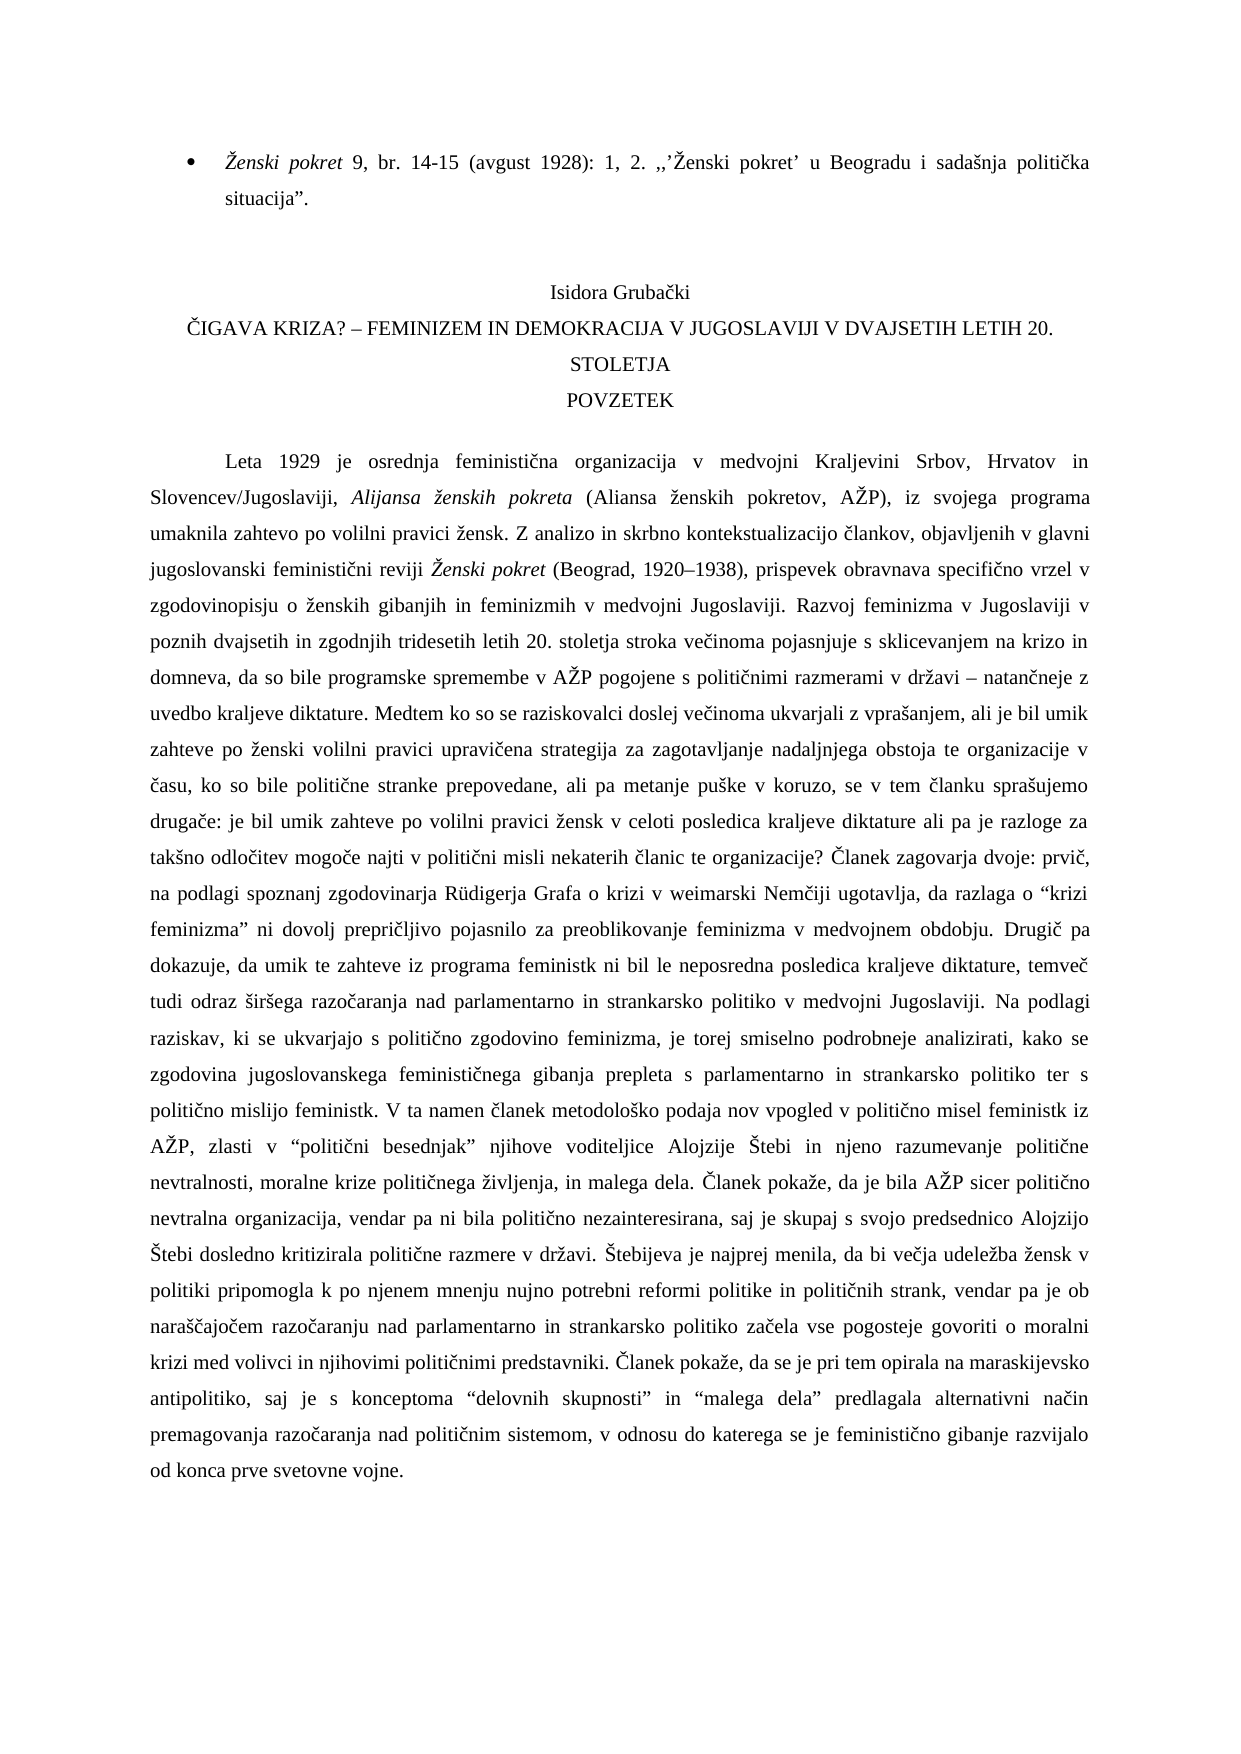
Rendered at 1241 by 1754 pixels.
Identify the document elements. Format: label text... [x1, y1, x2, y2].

text POVZETEK [150, 388, 1090, 412]
list Ženski pokret 9, br. 14-15 (avgust 1928): 1, 2. ,,ʼŽenski pokretʼ u Beogradu i sadašnja politička situacija”. [187, 150, 1090, 210]
text Leta 1929 je osrednja feministična organizacija v medvojni Kraljevini Srbov, Hrvatov in Slovencev/Jugoslaviji, Alijansa ženskih pokreta (Aliansa ženskih pokretov, AŽP), iz svojega programa umaknila zahtevo po volilni pravici žensk. Z analizo in skrbno kontekstualizacijo člankov, objavljenih v glavni jugoslovanski feministični reviji Ženski pokret (Beograd, 1920–1938), prispevek obravnava specifično vrzel v zgodovinopisju o ženskih gibanjih in feminizmih v medvojni Jugoslaviji. Razvoj feminizma v Jugoslaviji v poznih dvajsetih in zgodnjih tridesetih letih 20. stoletja stroka večinoma pojasnjuje s sklicevanjem na krizo in domneva, da so bile programske spremembe v AŽP pogojene s političnimi razmerami v državi – natančneje z uvedbo kraljeve diktature. Medtem ko so se raziskovalci doslej večinoma ukvarjali z vprašanjem, ali je bil umik zahteve po ženski volilni pravici upravičena strategija za zagotavljanje nadaljnjega obstoja te organizacije v času, ko so bile politične stranke prepovedane, ali pa metanje puške v koruzo, se v tem članku sprašujemo drugače: je bil umik zahteve po volilni pravici žensk v celoti posledica kraljeve diktature ali pa je razloge za takšno odločitev mogoče najti v politični misli nekaterih članic te organizacije? Članek zagovarja dvoje: prvič, na podlagi spoznanj zgodovinarja Rüdigerja Grafa o krizi v weimarski Nemčiji ugotavlja, da razlaga o “krizi feminizma” ni dovolj prepričljivo pojasnilo za preoblikovanje feminizma v medvojnem obdobju. Drugič pa dokazuje, da umik te zahteve iz programa feministk ni bil le neposredna posledica kraljeve diktature, temveč tudi odraz širšega razočaranja nad parlamentarno in strankarsko politiko v medvojni Jugoslaviji. Na podlagi raziskav, ki se ukvarjajo s politično zgodovino feminizma, je torej smiselno podrobneje analizirati, kako se zgodovina jugoslovanskega feminističnega gibanja prepleta s parlamentarno in strankarsko politiko ter s politično mislijo feministk. V ta namen članek metodološko podaja nov vpogled v politično misel feministk iz AŽP, zlasti v “politični besednjak” njihove voditeljice Alojzije Štebi in njeno razumevanje politične nevtralnosti, moralne krize političnega življenja, in malega dela. Članek pokaže, da je bila AŽP sicer politično nevtralna organizacija, vendar pa ni bila politično nezainteresirana, saj je skupaj s svojo predsednico Alojzijo Štebi dosledno kritizirala politične razmere v državi. Štebijeva je najprej menila, da bi večja udeležba žensk v politiki pripomogla k po njenem mnenju nujno potrebni reformi politike in političnih strank, vendar pa je ob naraščajočem razočaranju nad parlamentarno in strankarsko politiko začela vse pogosteje govoriti o moralni krizi med volivci in njihovimi političnimi predstavniki. Članek pokaže, da se je pri tem opirala na maraskijevsko antipolitiko, saj je s konceptoma “delovnih skupnosti” in “malega dela” predlagala alternativni način premagovanja razočaranja nad političnim sistemom, v odnosu do katerega se je feministično gibanje razvijalo od konca prve svetovne vojne. [150, 449, 1090, 1482]
text Isidora Grubački [150, 279, 1090, 304]
text ČIGAVA KRIZA? – FEMINIZEM IN DEMOKRACIJA V JUGOSLAVIJI V DVAJSETIH LETIH 20. STOLETJA [150, 316, 1090, 376]
